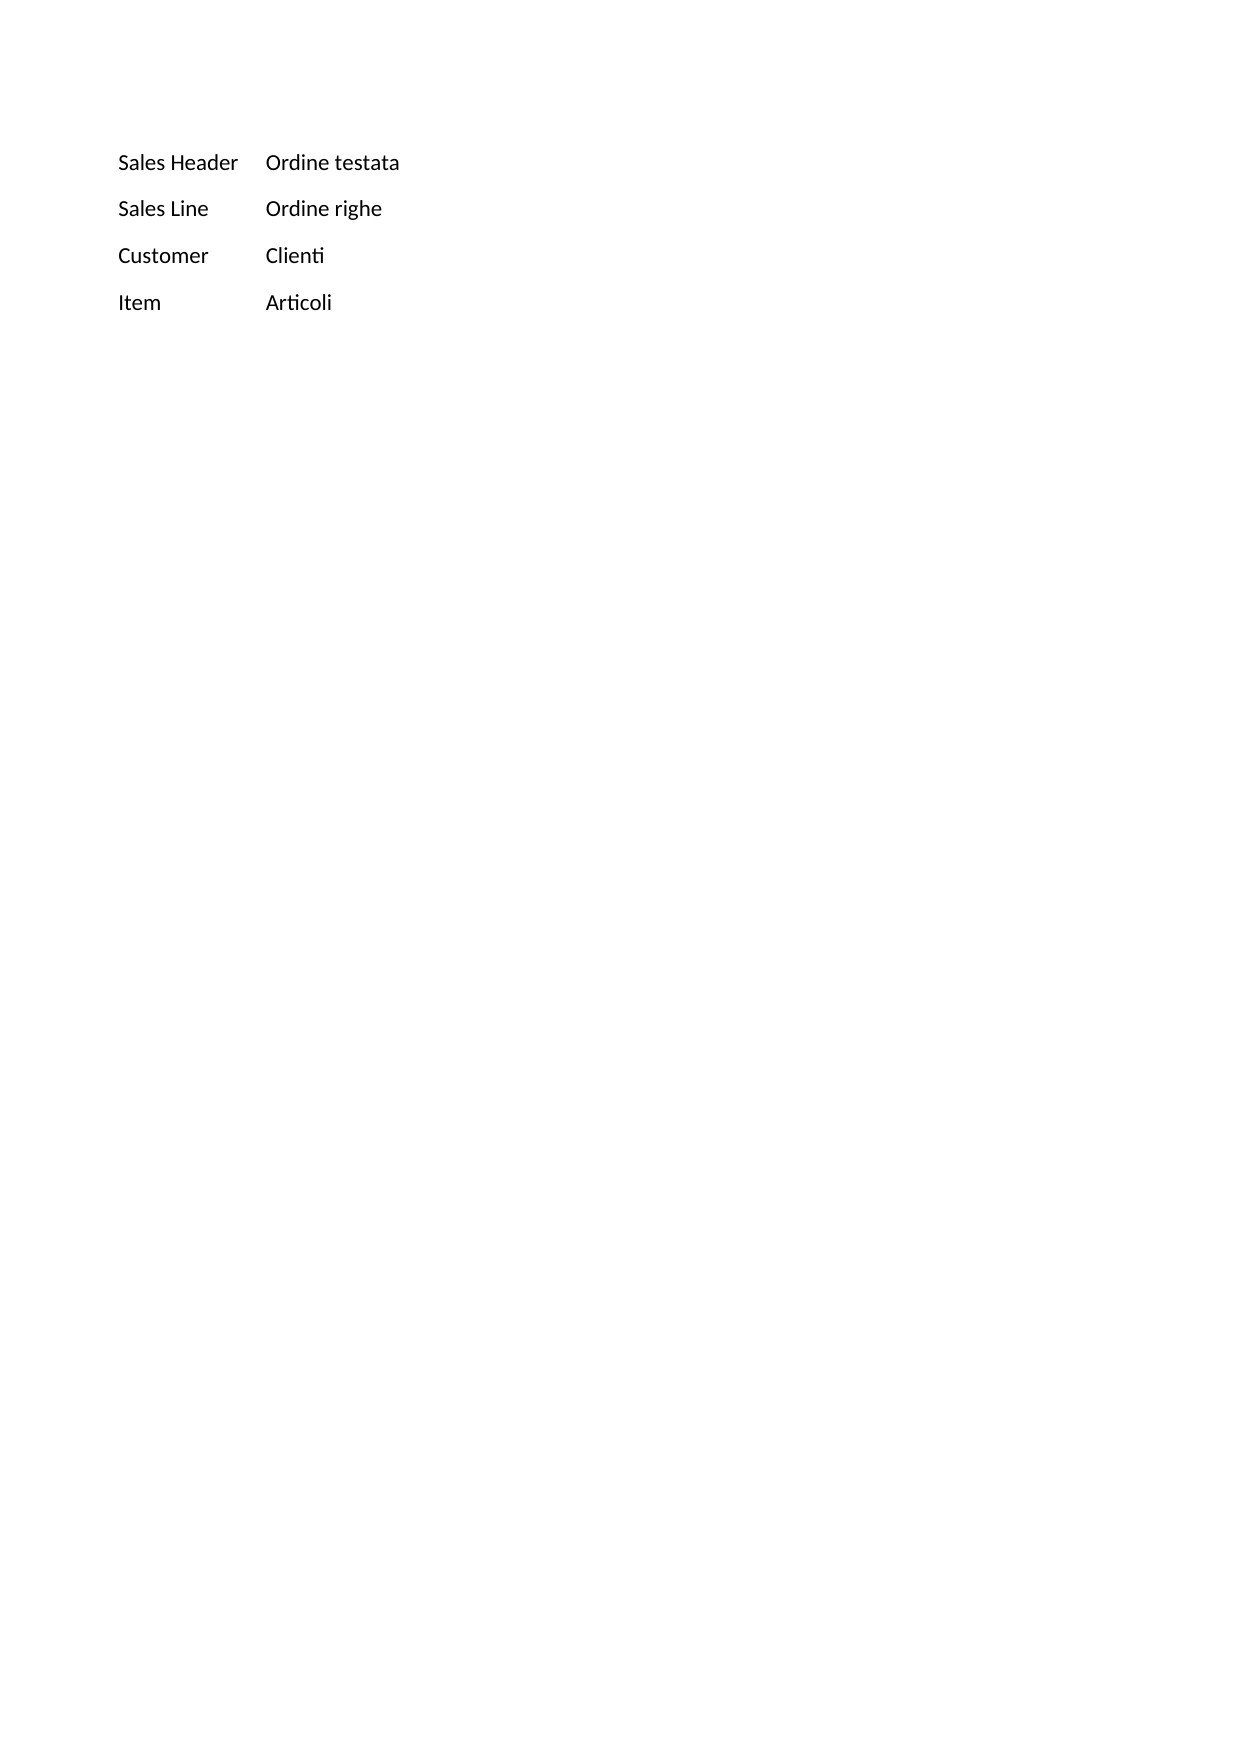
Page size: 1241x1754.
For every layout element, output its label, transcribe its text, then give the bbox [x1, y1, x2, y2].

text Sales Line Ordine righe [118, 194, 1122, 222]
text Customer Clienti [118, 241, 1122, 269]
text Sales Header Ordine testata [118, 148, 1122, 176]
text Item Articoli [118, 288, 1122, 316]
